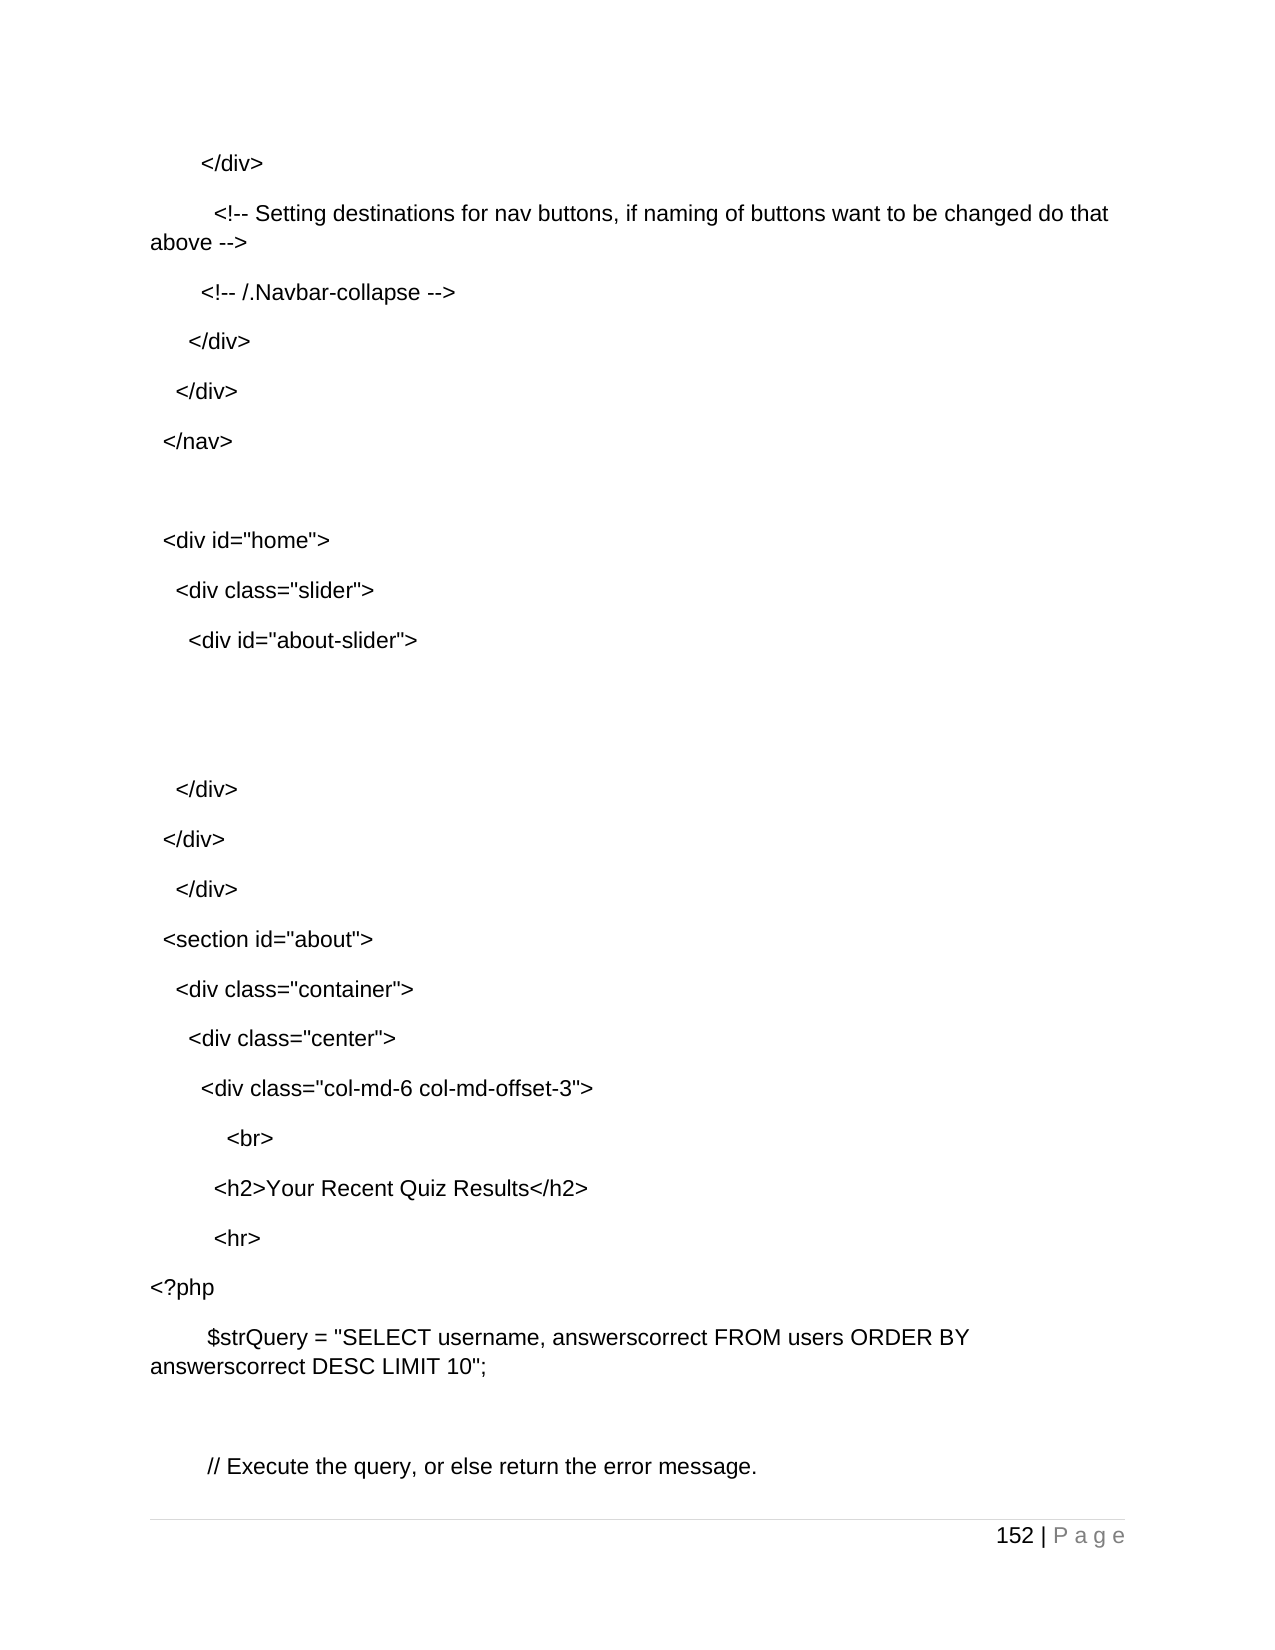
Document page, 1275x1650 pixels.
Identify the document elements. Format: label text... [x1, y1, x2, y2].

text <div class="slider"> [150, 577, 1125, 604]
text </nav> [150, 428, 1125, 454]
text <!-- /.Navbar-collapse --> [150, 278, 1125, 305]
text <h2>Your Recent Quiz Results</h2> [150, 1175, 1125, 1201]
text // Execute the query, or else return the error message. [150, 1453, 1125, 1479]
text <div id="home"> [150, 527, 1125, 554]
text </div> [150, 776, 1125, 803]
text $strQuery = "SELECT username, answerscorrect FROM users ORDER BY answerscorrect DESC LIMIT 10"; [150, 1324, 1125, 1379]
text </div> [150, 876, 1125, 902]
text </div> [150, 150, 1125, 176]
text <?php [150, 1274, 1125, 1301]
text </div> [150, 328, 1125, 355]
text </div> [150, 826, 1125, 853]
text <div id="about-slider"> [150, 627, 1125, 653]
text <br> [150, 1125, 1125, 1151]
text <!-- Setting destinations for nav buttons, if naming of buttons want to be changed do that above --> [150, 200, 1125, 255]
text </div> [150, 378, 1125, 404]
text <div class="col-md-6 col-md-offset-3"> [150, 1075, 1125, 1102]
text <div class="container"> [150, 976, 1125, 1002]
text <hr> [150, 1224, 1125, 1251]
text <section id="about"> [150, 926, 1125, 952]
text <div class="center"> [150, 1025, 1125, 1052]
